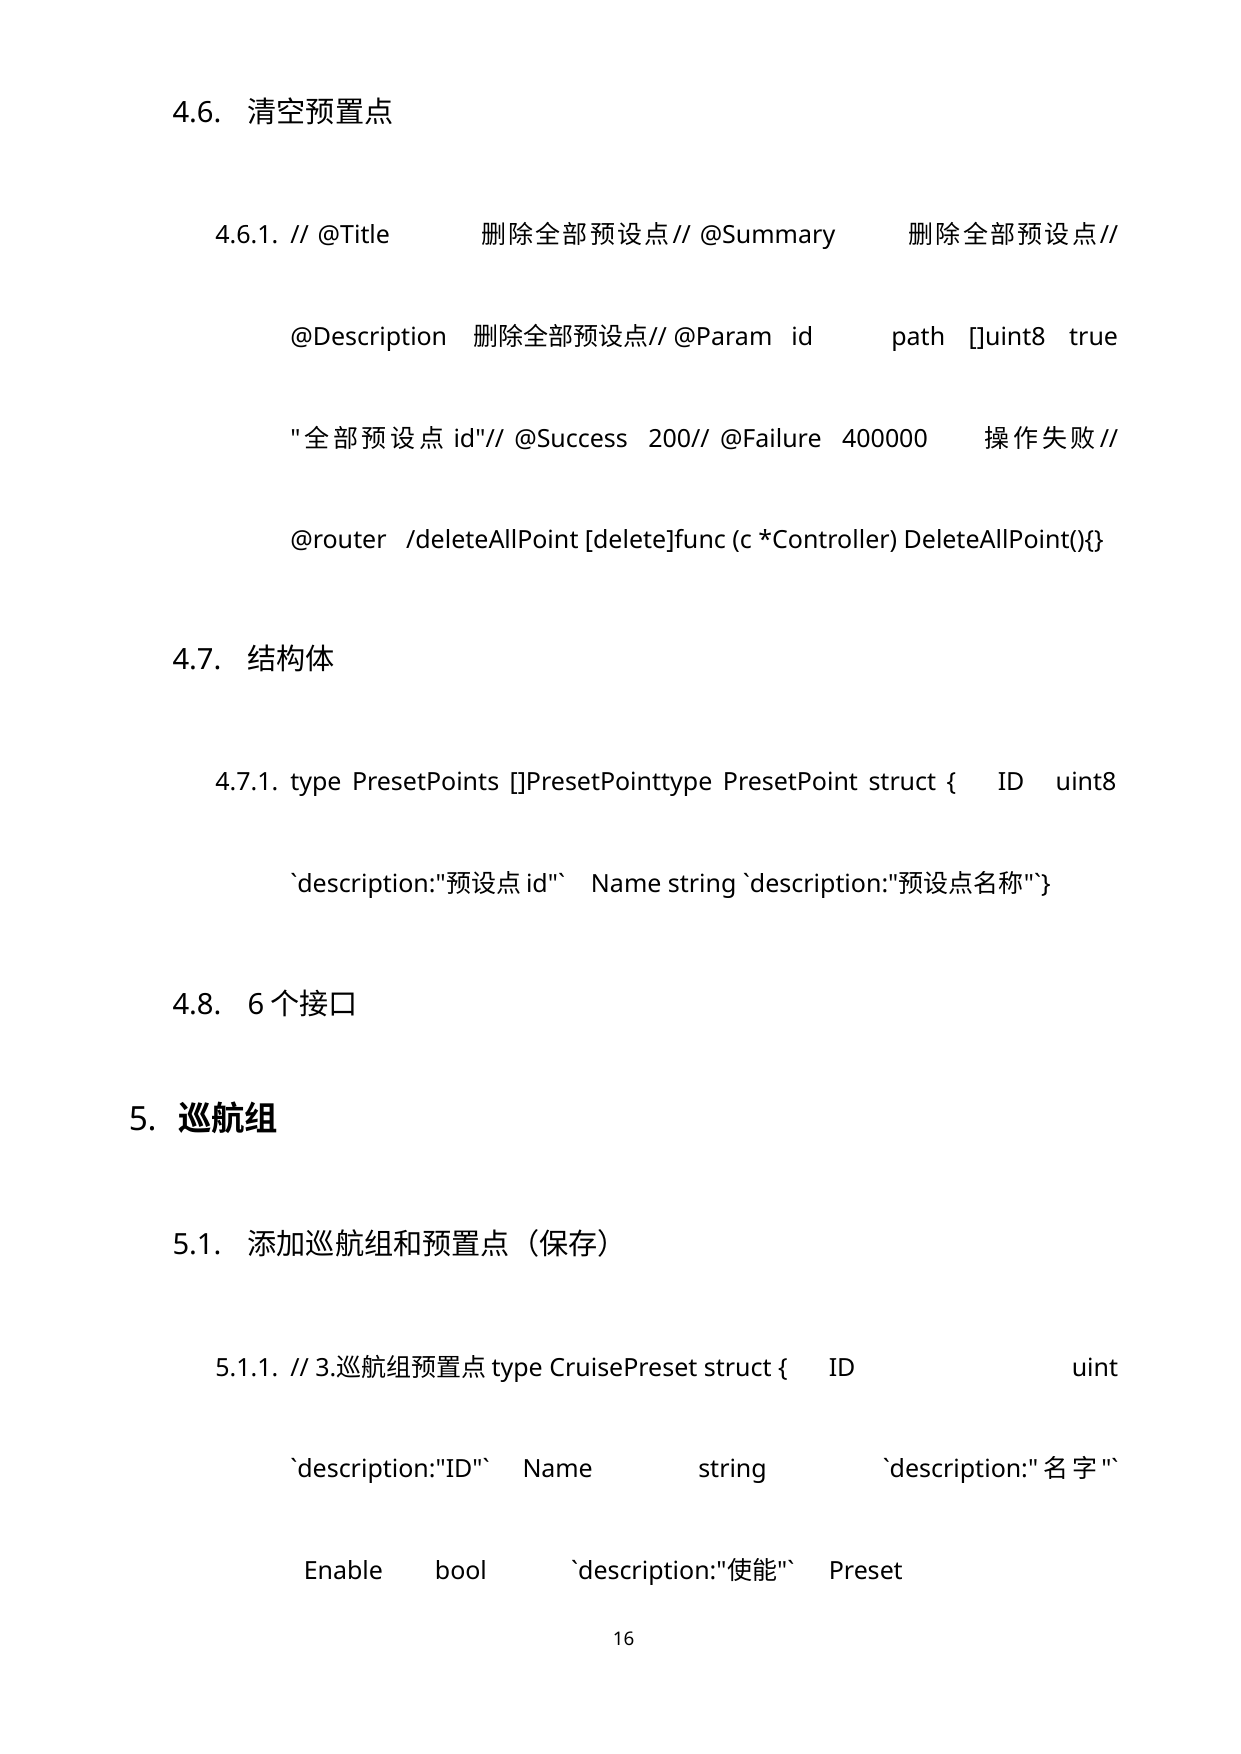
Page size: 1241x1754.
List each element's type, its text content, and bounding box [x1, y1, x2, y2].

subtitle // 3.巡航组预置点 [215, 1331, 1118, 1603]
subtitle 巡航组 [128, 1082, 1118, 1150]
subtitle // @Title 删除全部预设点 [215, 199, 1118, 572]
subtitle type PresetPoints []PresetPoint [215, 746, 1118, 916]
subtitle 6个接口 [172, 968, 1118, 1036]
subtitle 添加巡航组和预置点（保存） [172, 1208, 1118, 1276]
subtitle 清空预置点 [172, 76, 1118, 144]
subtitle 结构体 [172, 623, 1118, 691]
